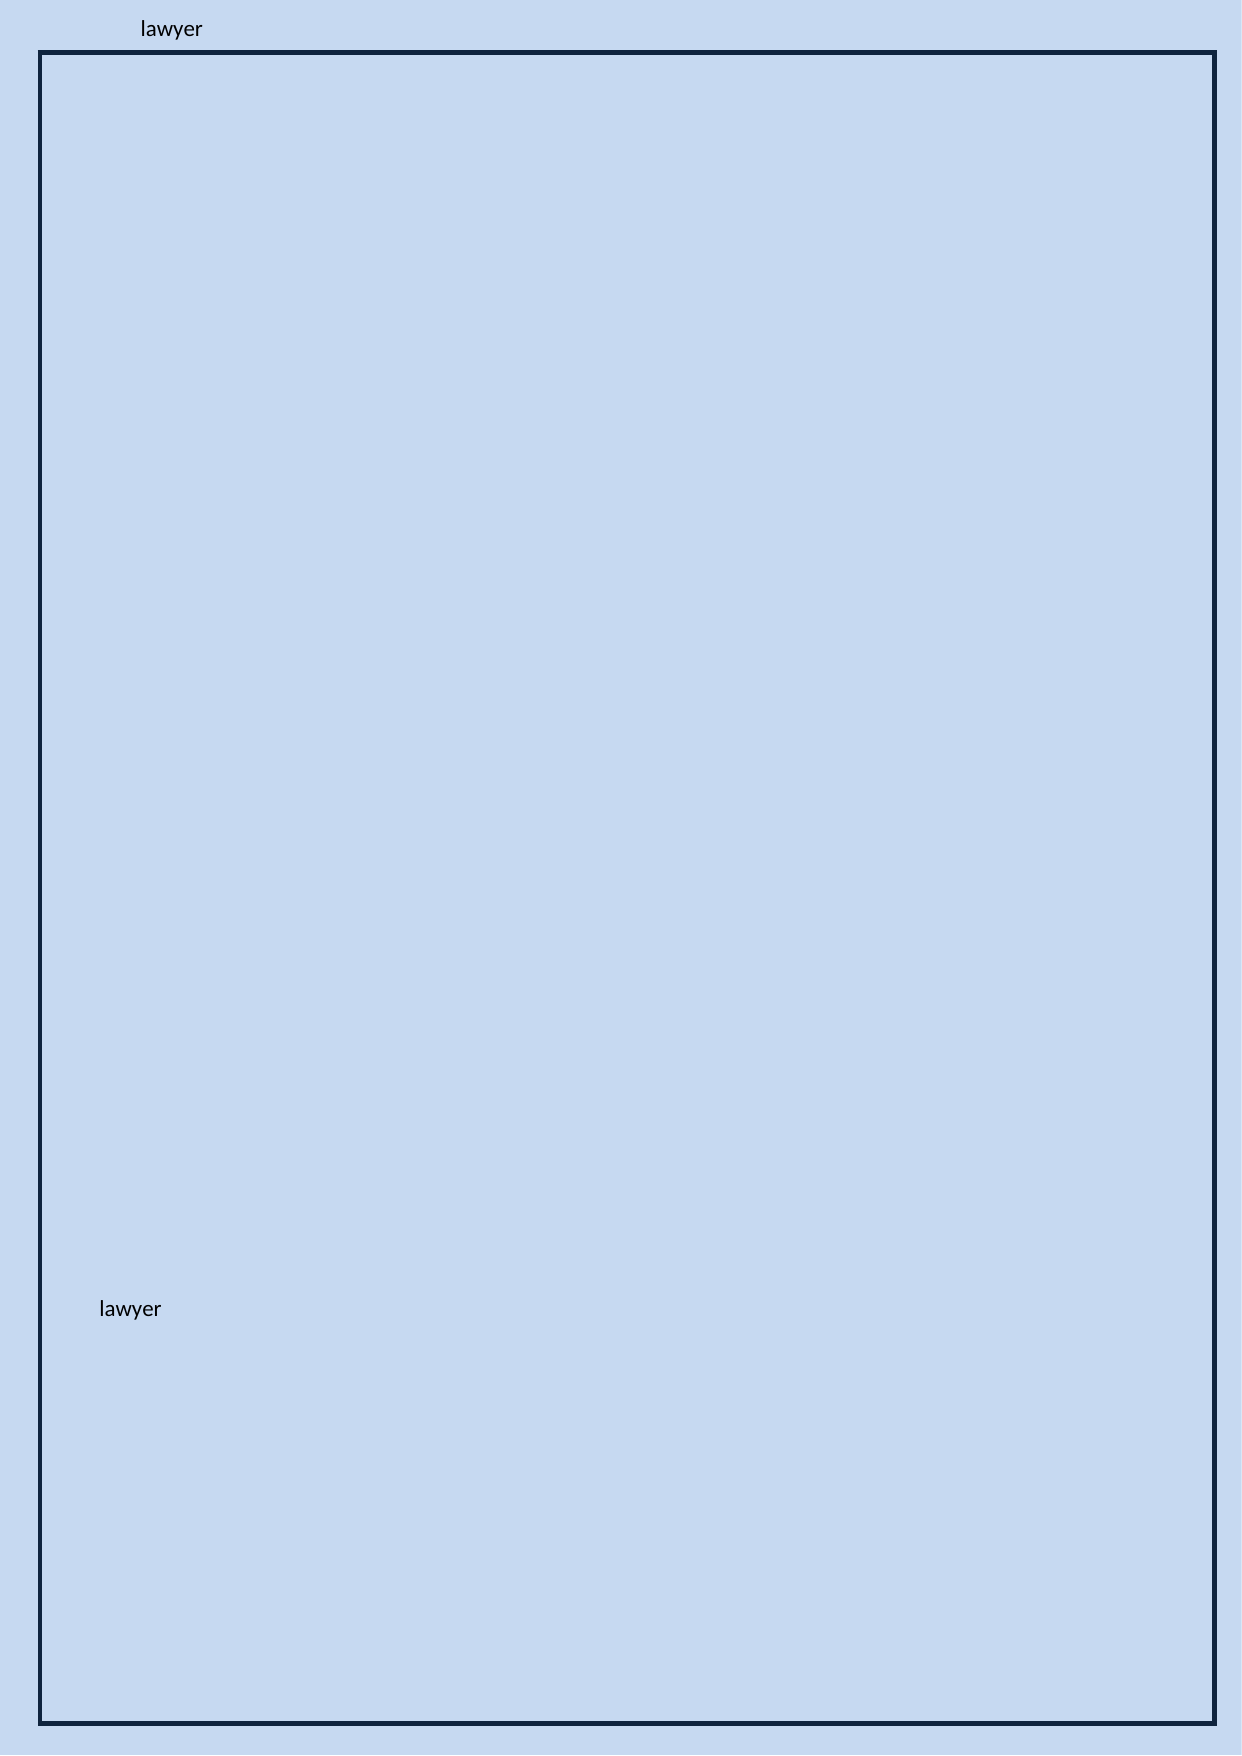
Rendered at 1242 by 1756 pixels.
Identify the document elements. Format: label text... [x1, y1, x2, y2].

subtitle lawyer [99, 14, 1042, 43]
subtitle lawyer [99, 1294, 1042, 1323]
